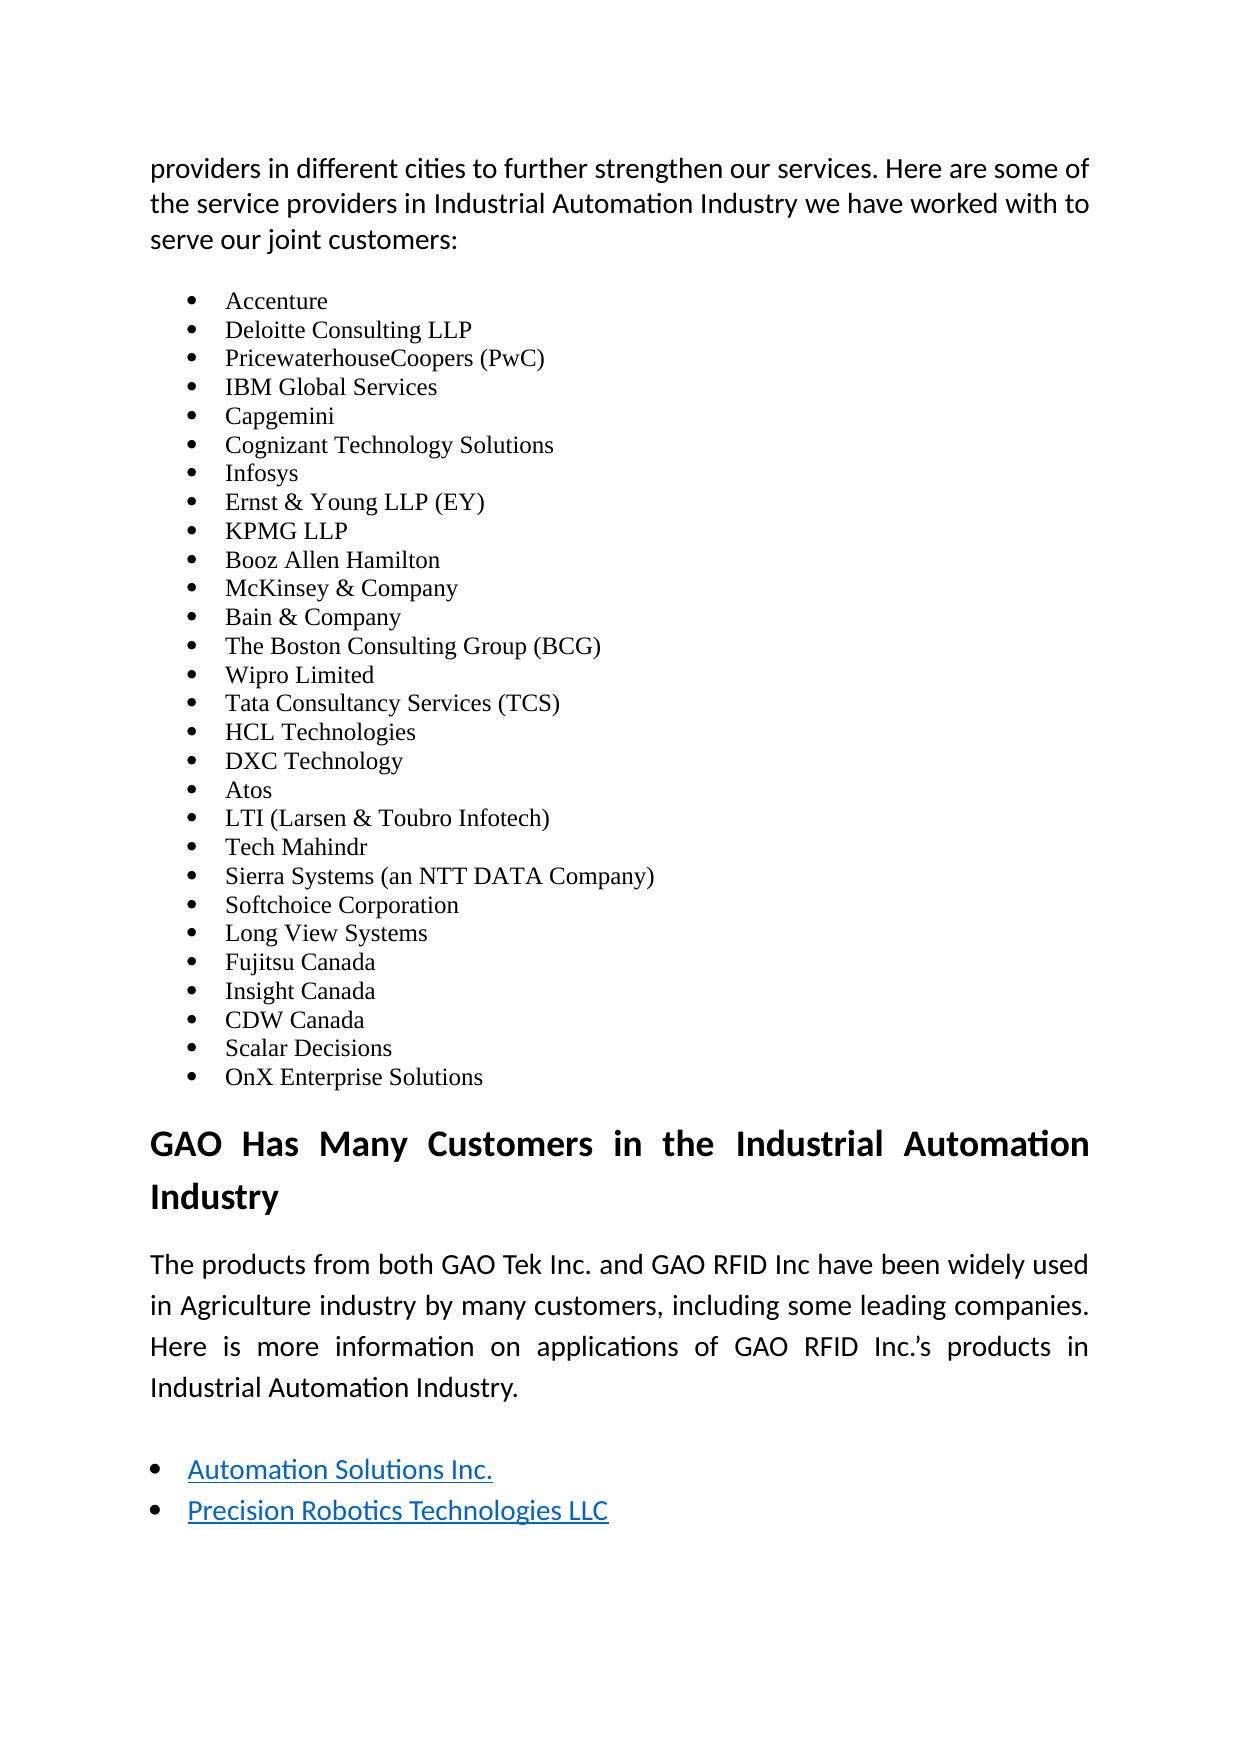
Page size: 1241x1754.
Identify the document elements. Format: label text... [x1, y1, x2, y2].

list DXC Technology [187, 746, 1090, 775]
list Accenture [187, 286, 1090, 315]
list Tech Mahindr [187, 832, 1090, 861]
list LTI (Larsen & Toubro Infotech) [187, 803, 1090, 832]
list Infosys [187, 458, 1090, 487]
list HCL Technologies [187, 717, 1090, 746]
list McKinsey & Company [187, 573, 1090, 602]
list Cognizant Technology Solutions [187, 430, 1090, 458]
list Insight Canada [187, 976, 1090, 1005]
list The products from both GAO Tek Inc. and GAO RFID Inc have been widely used in Agriculture industry by many customers, including some leading companies. Here is more information on applications of GAO RFID Inc.’s products in Industrial Automation Industry. [150, 1246, 1090, 1405]
list KPMG LLP [187, 516, 1090, 545]
list Capgemini [187, 401, 1090, 430]
list Precision Robotics Technologies LLC [150, 1492, 1090, 1528]
list Bain & Company [187, 602, 1090, 631]
list Wipro Limited [187, 660, 1090, 688]
list Atos [187, 775, 1090, 803]
list Long View Systems [187, 918, 1090, 947]
list The Boston Consulting Group (BCG) [187, 631, 1090, 660]
text GAO Has Many Customers in the Industrial Automation Industry [150, 1120, 1090, 1219]
list Fujitsu Canada [187, 947, 1090, 976]
list Sierra Systems (an NTT DATA Company) [187, 861, 1090, 890]
list Softchoice Corporation [187, 890, 1090, 918]
list PricewaterhouseCoopers (PwC) [187, 343, 1090, 372]
list OnX Enterprise Solutions [187, 1062, 1090, 1091]
list Deloitte Consulting LLP [187, 315, 1090, 343]
list Tata Consultancy Services (TCS) [187, 688, 1090, 717]
list CDW Canada [187, 1005, 1090, 1033]
list Ernst & Young LLP (EY) [187, 487, 1090, 516]
list IBM Global Services [187, 372, 1090, 401]
list Booz Allen Hamilton [187, 545, 1090, 573]
list Scalar Decisions [187, 1033, 1090, 1062]
list Automation Solutions Inc. [150, 1451, 1090, 1487]
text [150, 150, 1090, 257]
